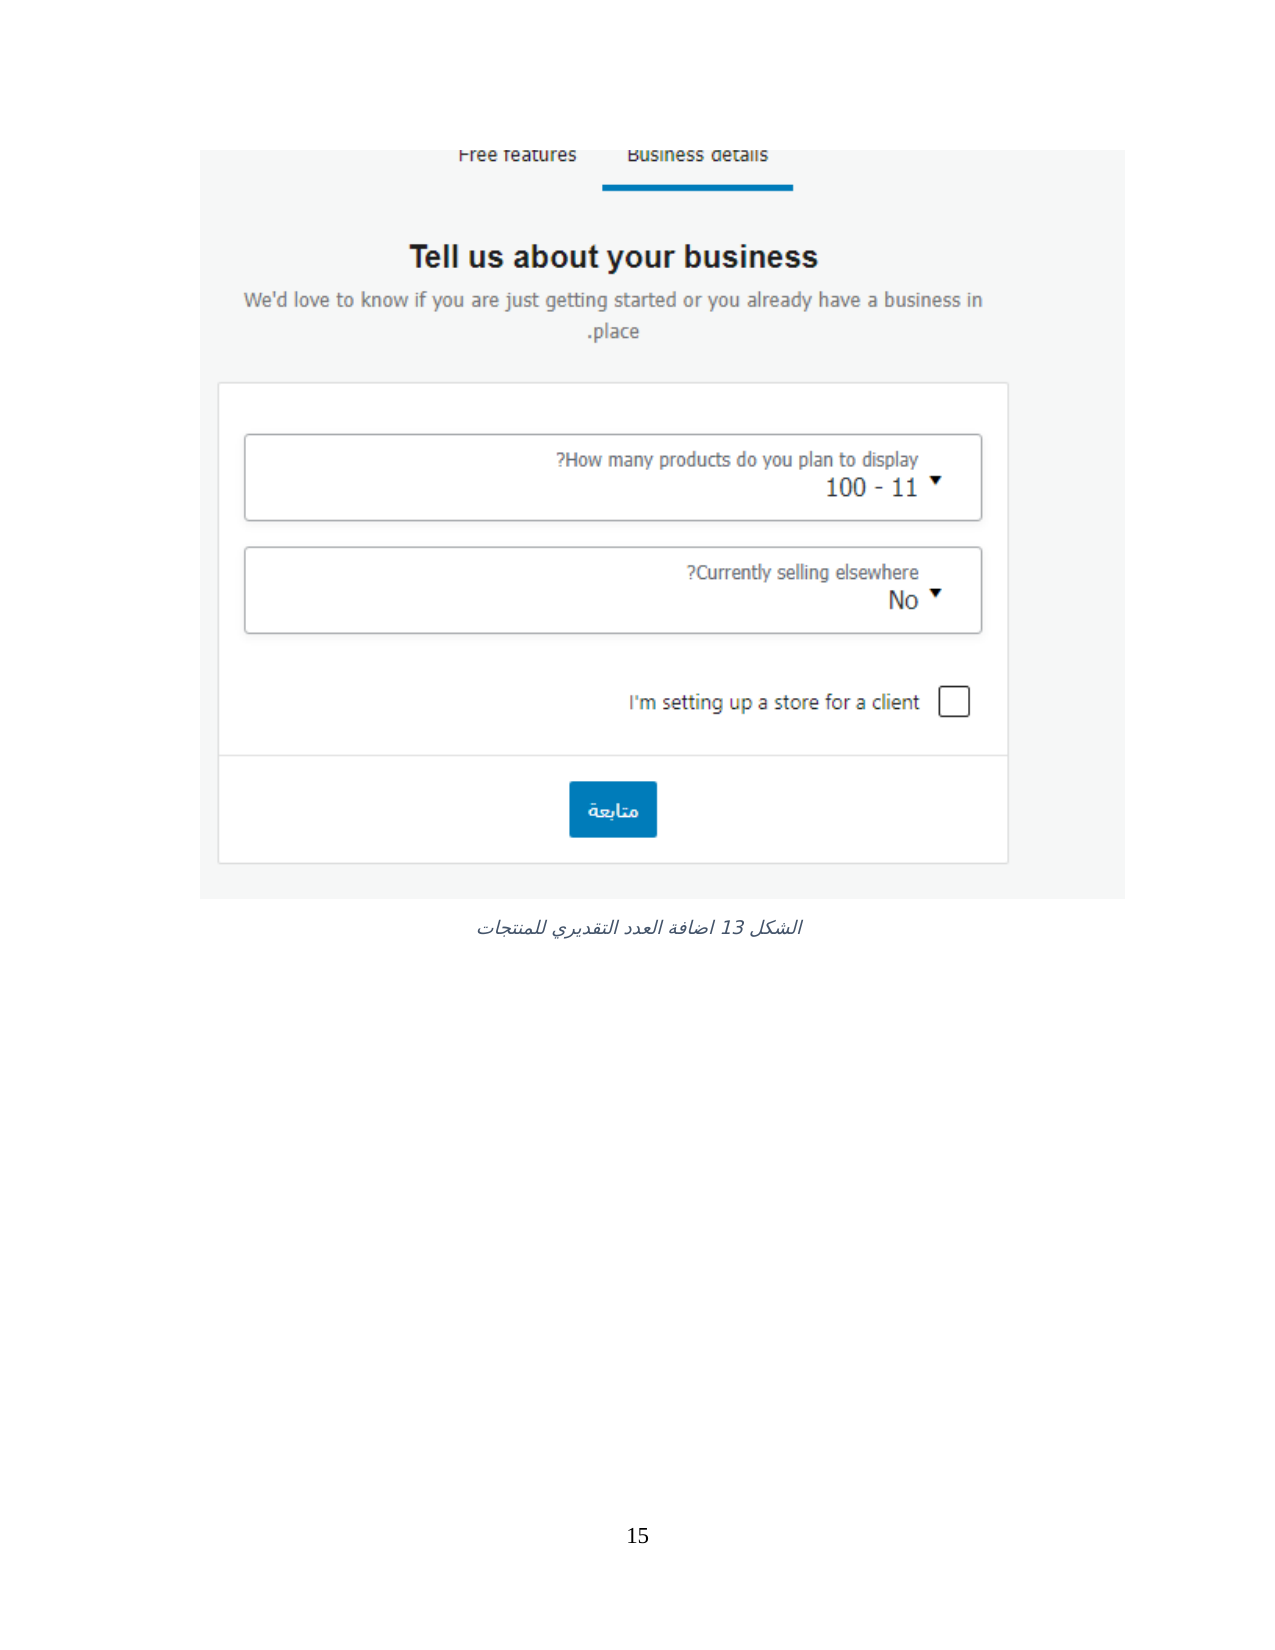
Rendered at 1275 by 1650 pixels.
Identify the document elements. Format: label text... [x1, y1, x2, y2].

text الشكل 13 اضافة العدد التقديري للمنتجات [150, 917, 1125, 939]
picture [200, 150, 1125, 899]
